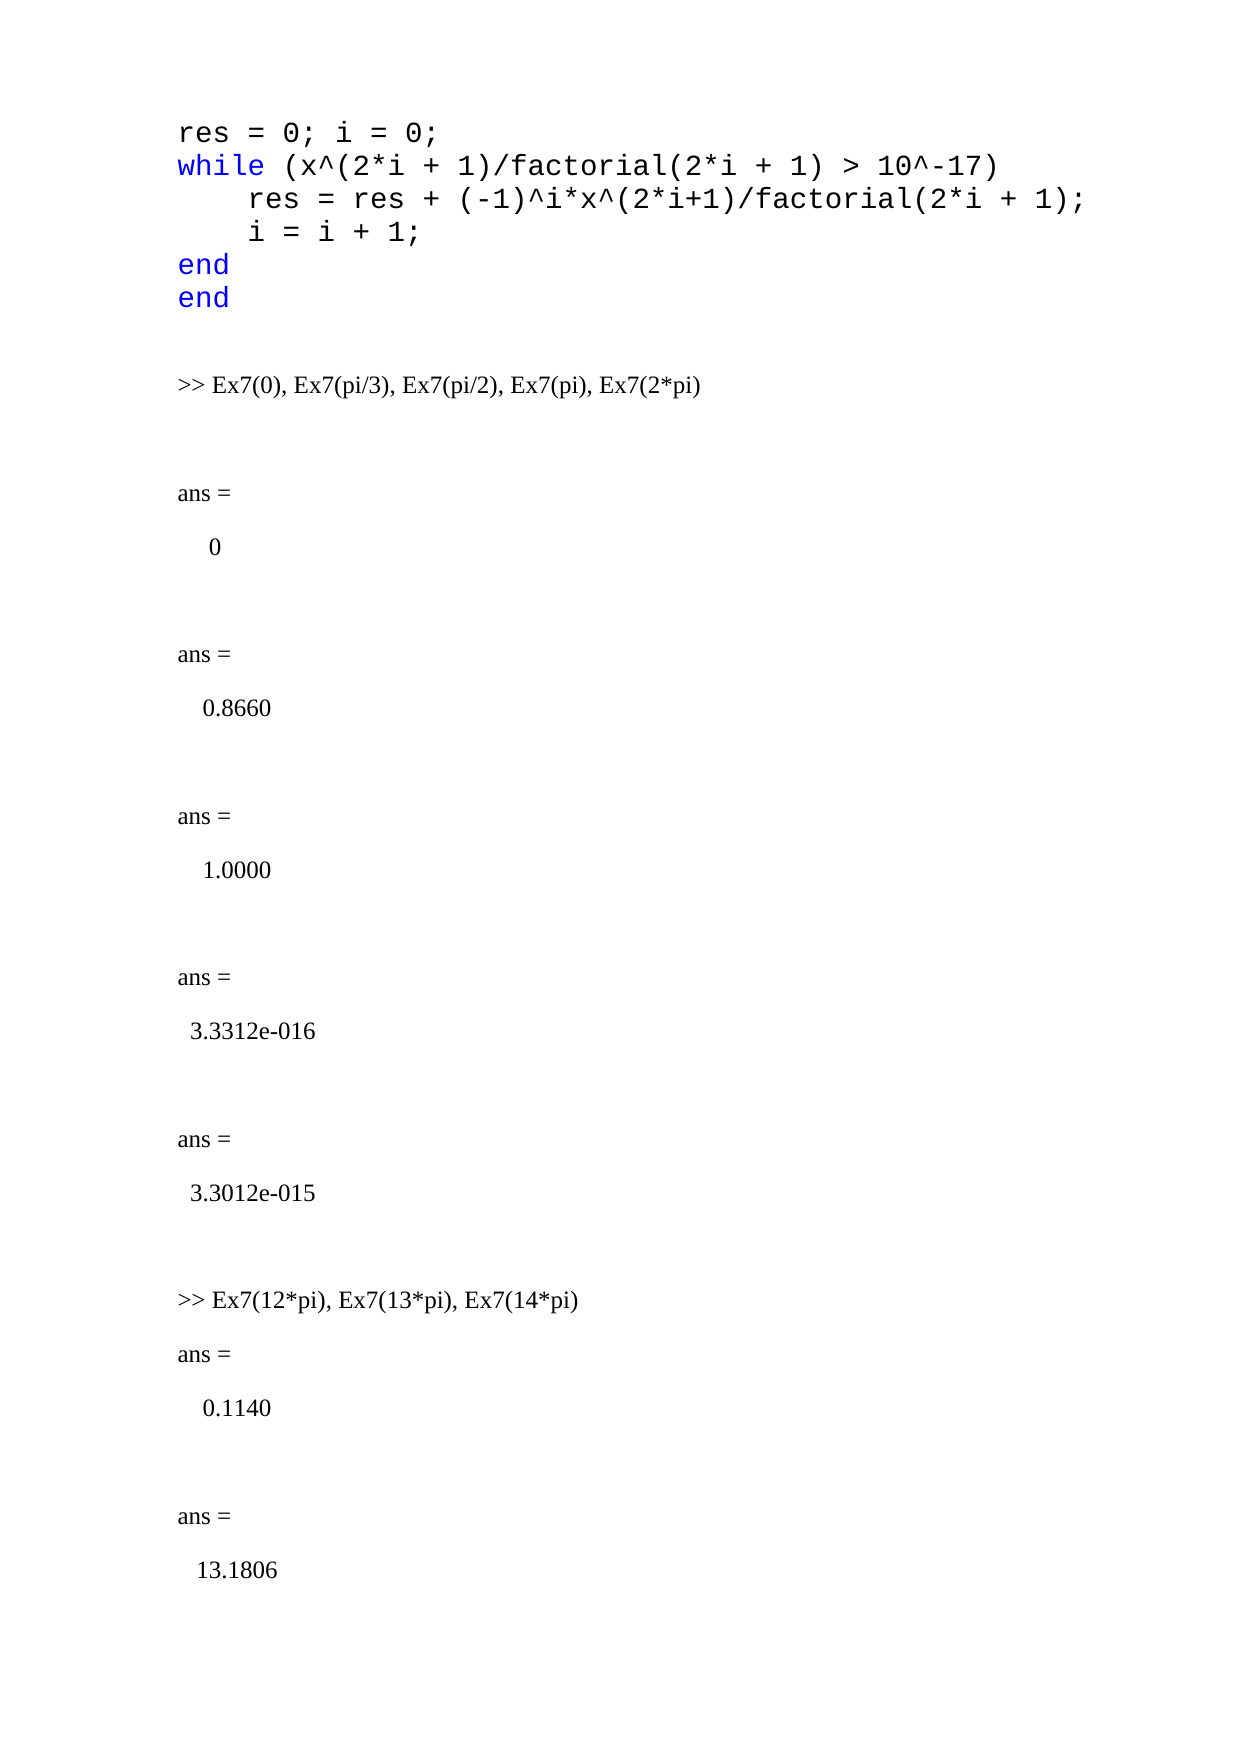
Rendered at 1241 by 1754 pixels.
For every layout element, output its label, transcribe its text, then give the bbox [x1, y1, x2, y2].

text res = 0; i = 0; [177, 118, 1152, 151]
text res = res + (-1)^i*x^(2*i+1)/factorial(2*i + 1); [177, 184, 1152, 217]
text end [177, 283, 1152, 316]
text >> Ex7(12*pi), Ex7(13*pi), Ex7(14*pi) [177, 1286, 1152, 1314]
text ans = [177, 478, 1152, 507]
text 0.8660 [177, 693, 1152, 722]
text 3.3312e-016 [177, 1016, 1152, 1045]
text i = i + 1; [177, 217, 1152, 250]
text ans = [177, 639, 1152, 668]
text ans = [177, 1124, 1152, 1153]
text 0.1140 [177, 1393, 1152, 1422]
text ans = [177, 801, 1152, 830]
text while (x^(2*i + 1)/factorial(2*i + 1) > 10^-17) [177, 151, 1152, 184]
text ans = [177, 1339, 1152, 1368]
text 1.0000 [177, 855, 1152, 883]
text ans = [177, 962, 1152, 991]
text end [177, 250, 1152, 283]
text >> Ex7(0), Ex7(pi/3), Ex7(pi/2), Ex7(pi), Ex7(2*pi) [177, 370, 1152, 399]
text 13.1806 [177, 1555, 1152, 1584]
text ans = [177, 1501, 1152, 1530]
text 3.3012e-015 [177, 1178, 1152, 1207]
text 0 [177, 532, 1152, 560]
